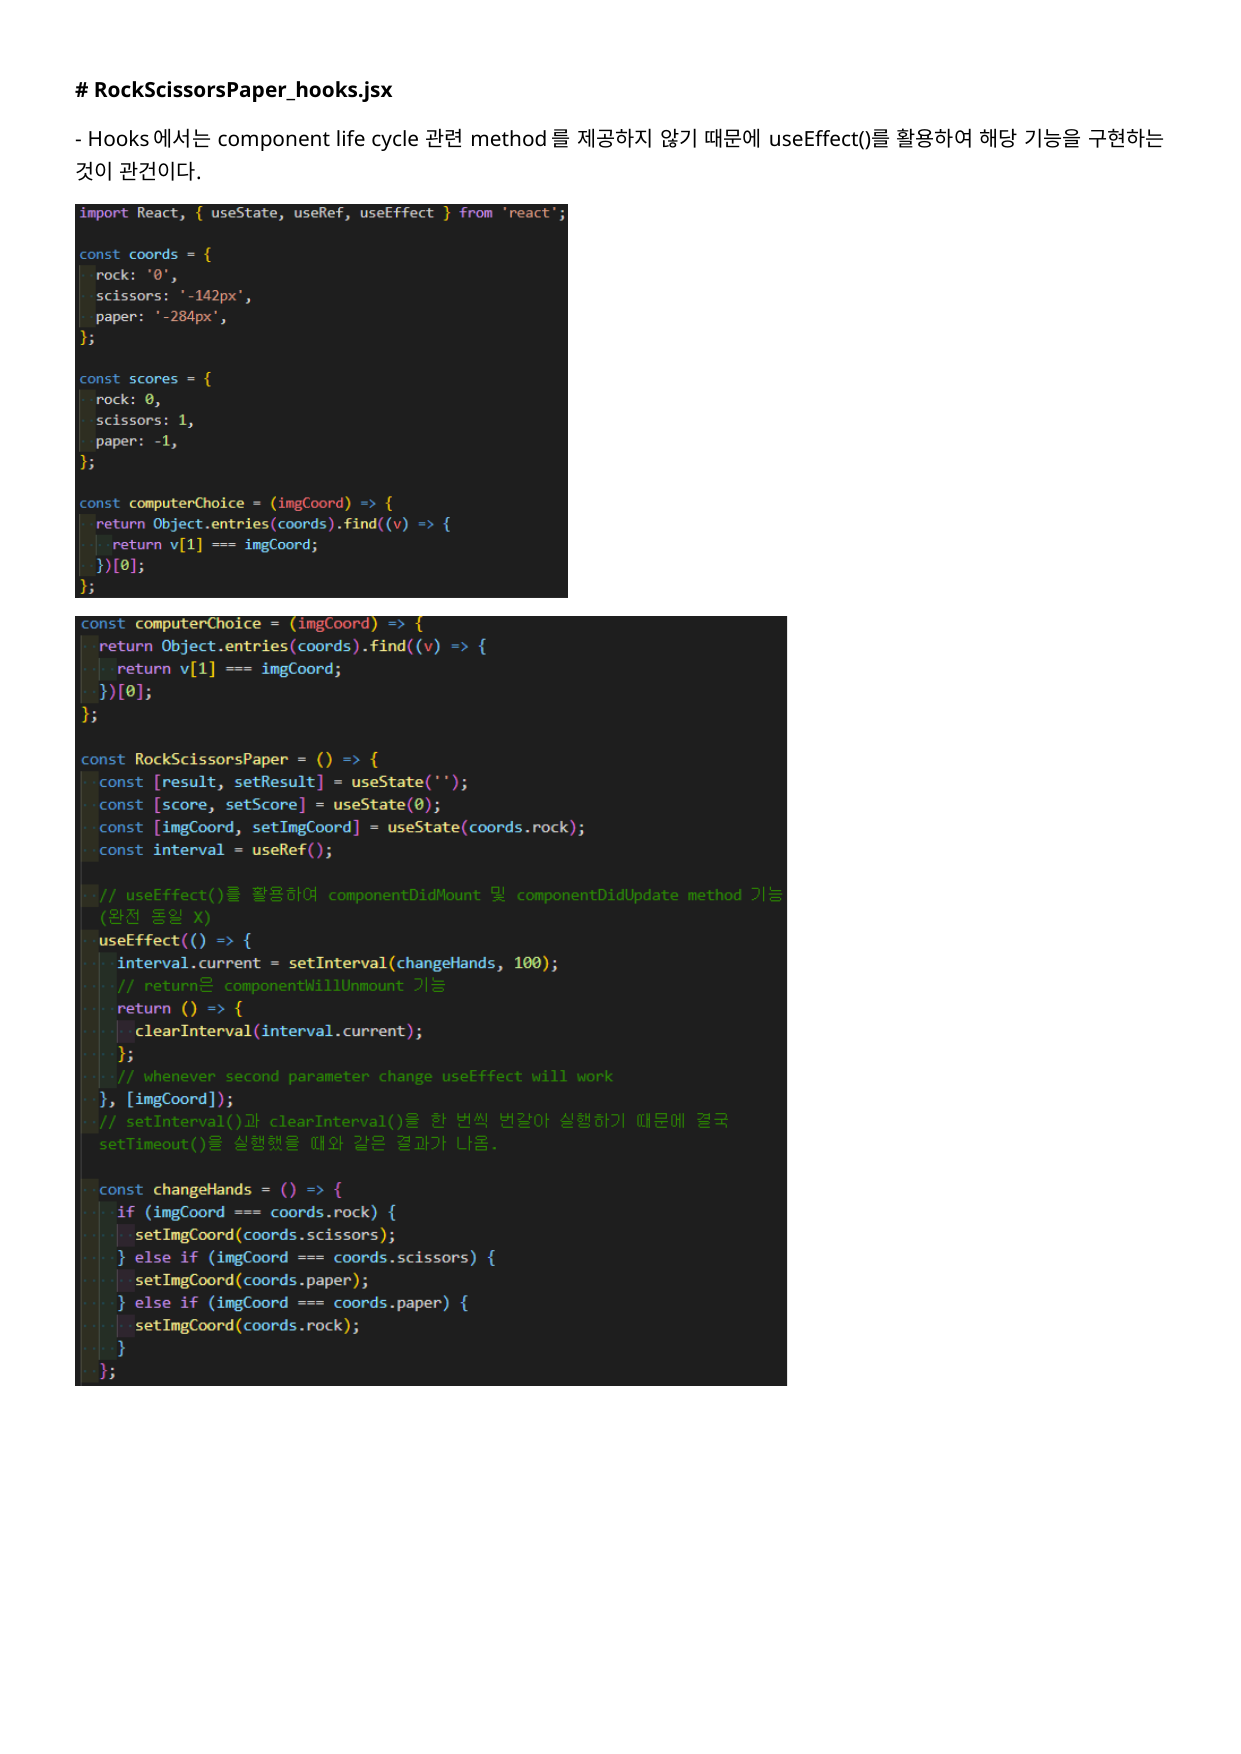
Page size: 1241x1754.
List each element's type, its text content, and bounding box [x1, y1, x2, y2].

text - Hooks에서는 component life cycle 관련 method를 제공하지 않기 때문에 useEffect()를 활용하여 해당 기능을 구현하는 것이 관건이다. [75, 122, 1165, 185]
picture [75, 204, 568, 598]
text # RockScissorsPaper_hooks.jsx [75, 75, 1165, 103]
picture [75, 616, 788, 1386]
